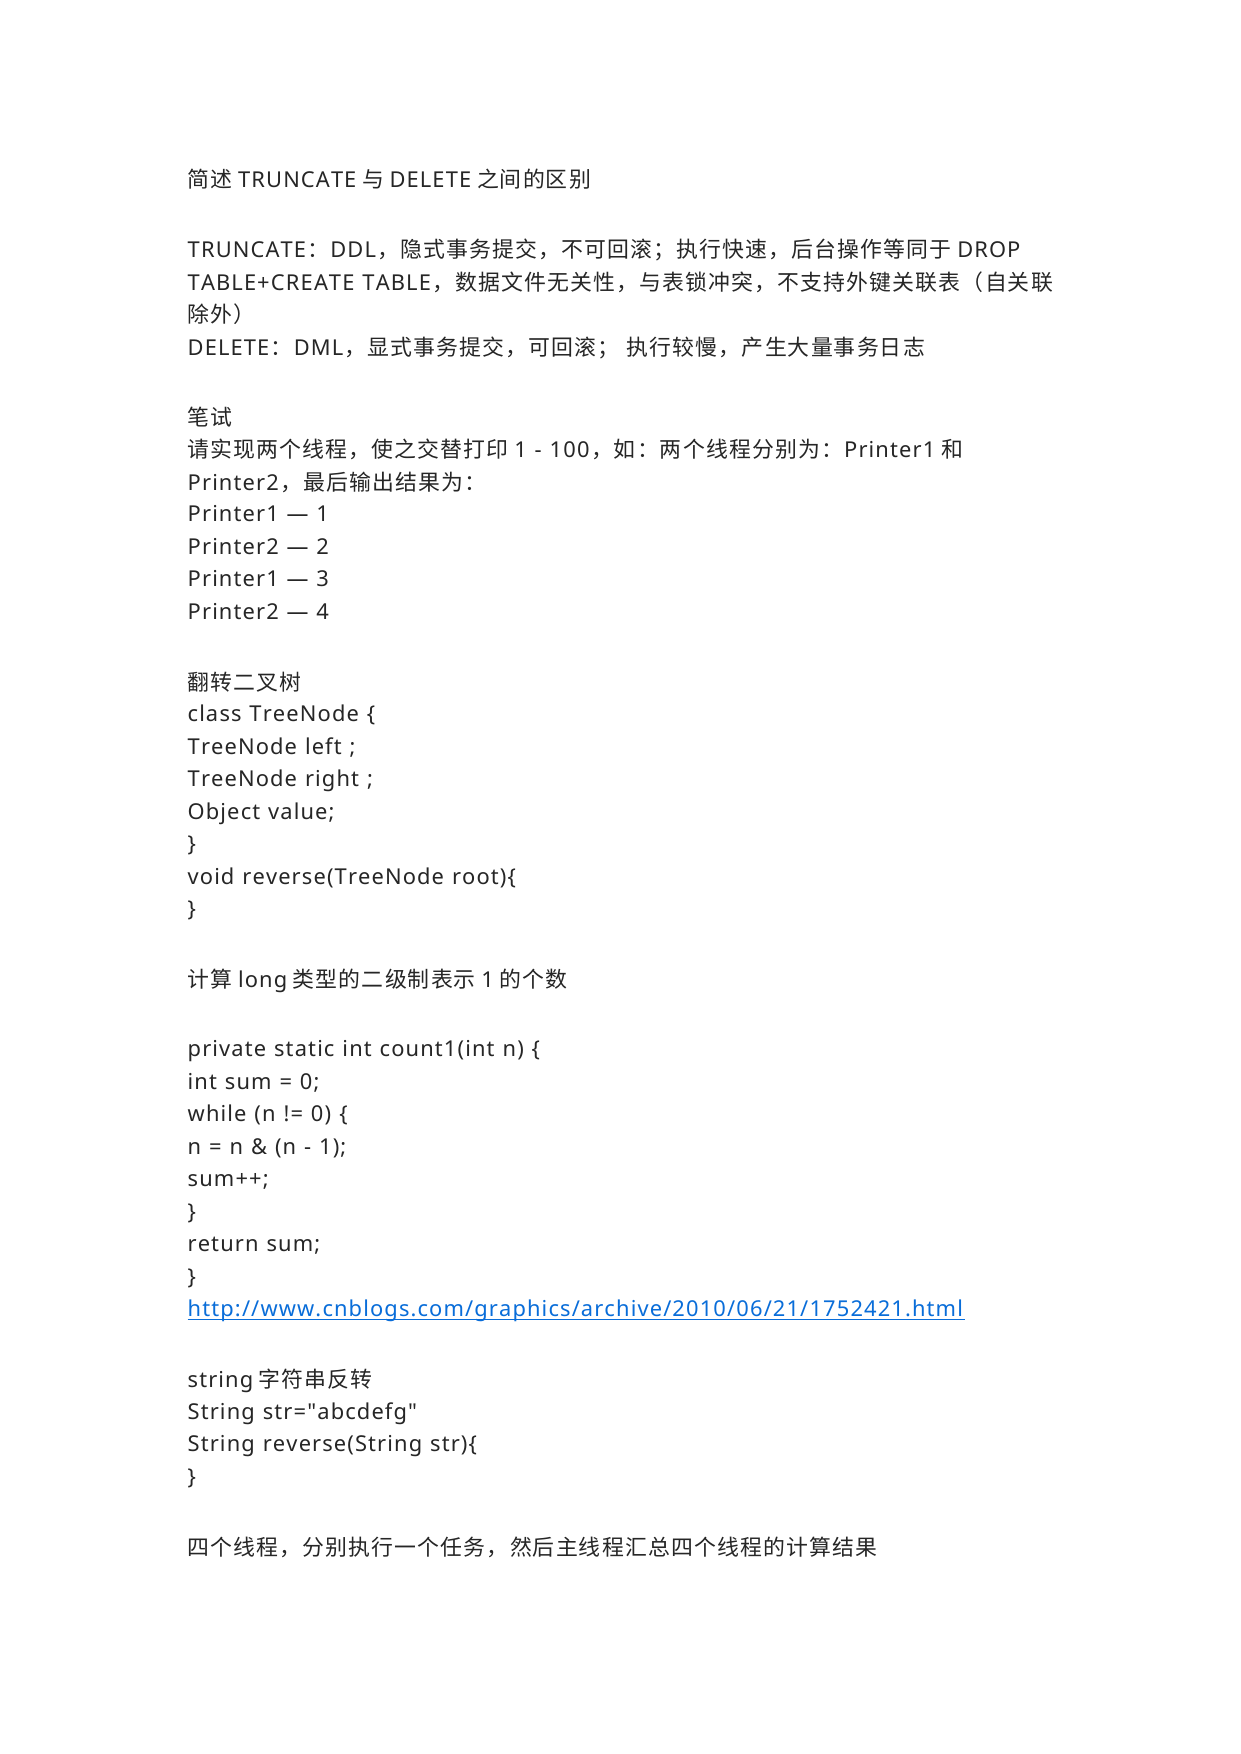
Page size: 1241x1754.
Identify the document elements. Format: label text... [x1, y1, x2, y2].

text 翻转二叉树 class TreeNode { TreeNode left ; TreeNode right ; Object value; } void reverse(TreeNode root){ } [187, 664, 1053, 924]
text 四个线程，分别执行一个任务，然后主线程汇总四个线程的计算结果 [187, 1529, 1053, 1562]
text TRUNCATE：DDL，隐式事务提交，不可回滚；执行快速，后台操作等同于DROP TABLE+CREATE TABLE，数据文件无关性，与表锁冲突，不支持外键关联表（自关联除外） DELETE：DML，显式事务提交，可回滚； 执行较慢，产生大量事务日志 [187, 232, 1053, 362]
text 简述TRUNCATE与DELETE之间的区别 [187, 162, 1053, 194]
text string字符串反转 String str="abcdefg" String reverse(String str){ } [187, 1362, 1053, 1492]
text private static int count1(int n) { int sum = 0; while (n != 0) { n = n & (n - 1); sum++; } return sum; } http://www.cnblogs.com/graphics/archive/2010/06/21/1752421.html [187, 1032, 1053, 1324]
text 计算long类型的二级制表示1的个数 [187, 962, 1053, 994]
text 笔试 请实现两个线程，使之交替打印1 - 100，如：两个线程分别为：Printer1和Printer2，最后输出结果为： Printer1 — 1 Printer2 — 2 Printer1 — 3 Printer2 — 4 [187, 399, 1053, 627]
